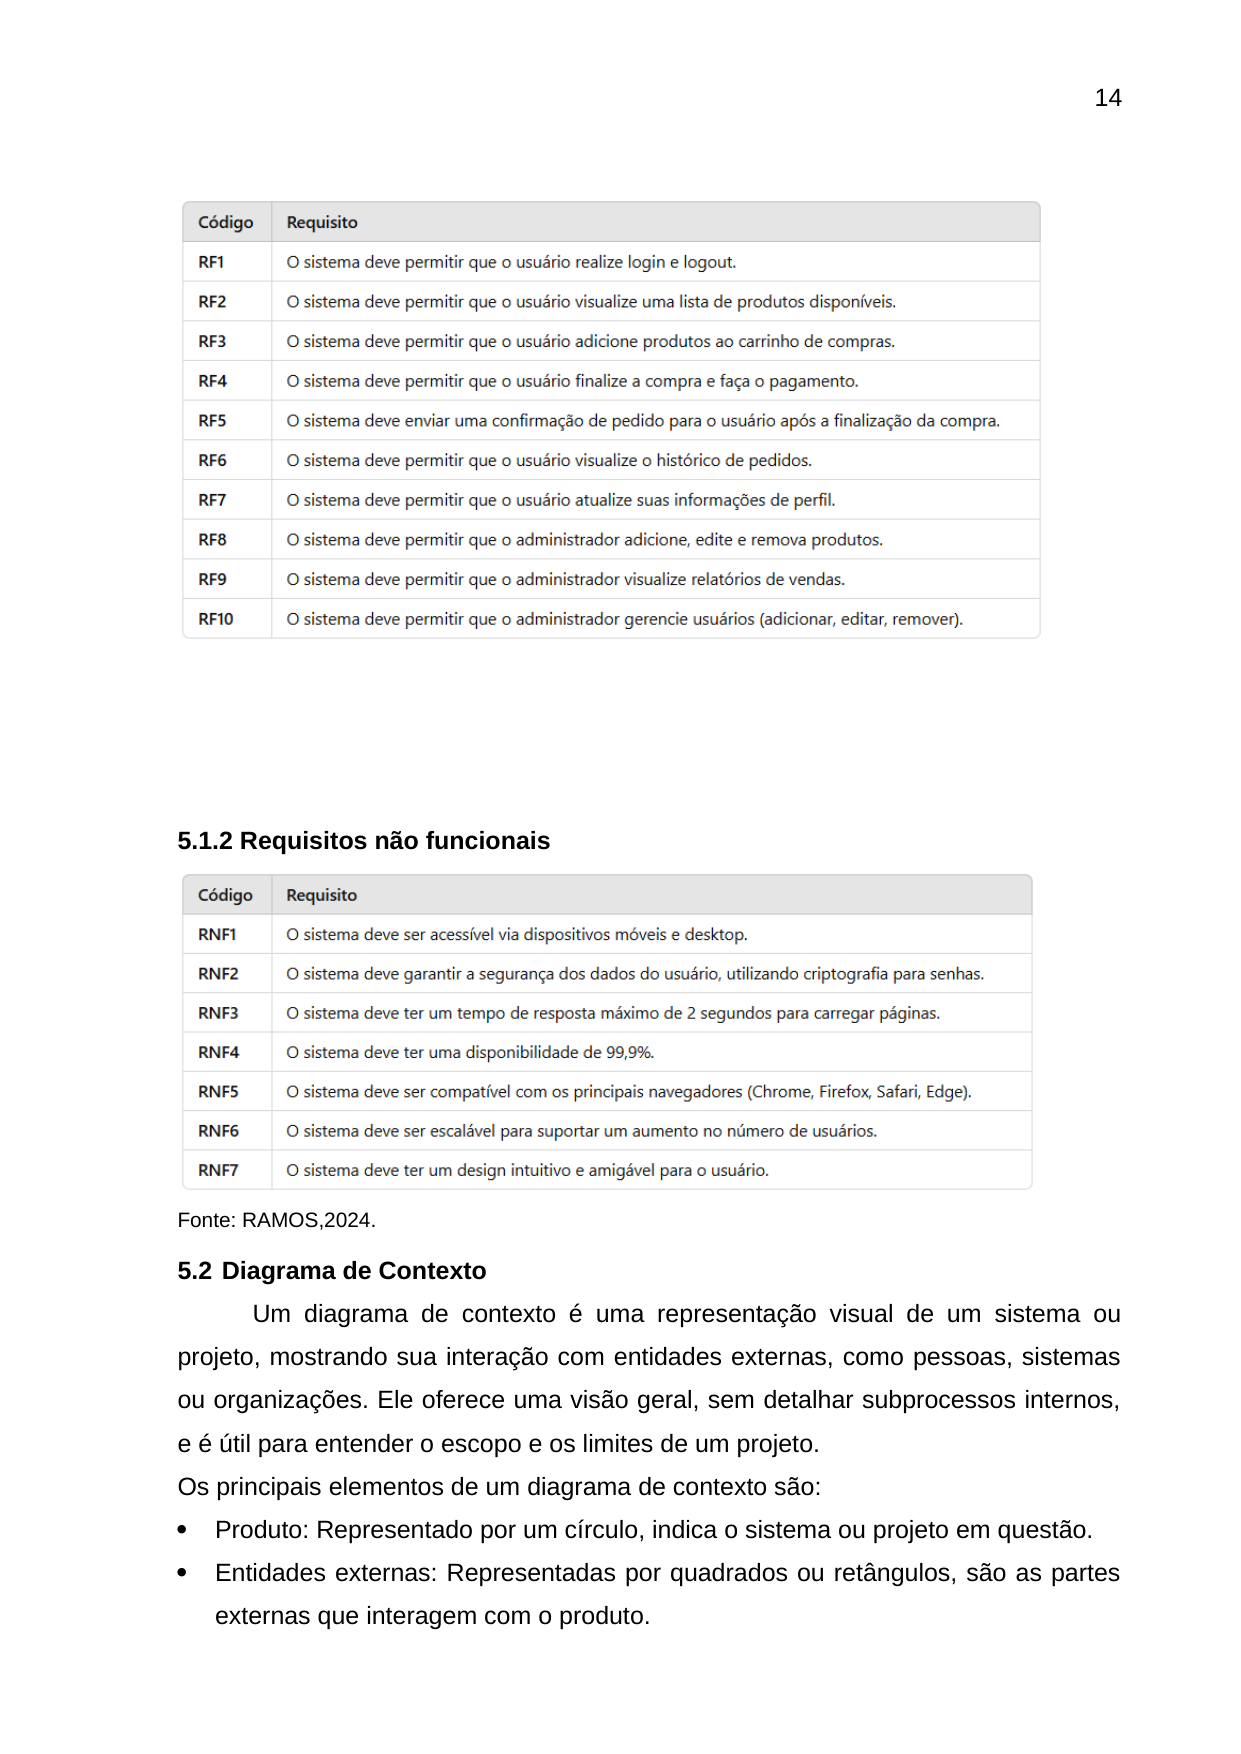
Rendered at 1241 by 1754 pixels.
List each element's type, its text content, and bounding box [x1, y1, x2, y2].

text Fonte: RAMOS,2024. [177, 1208, 1122, 1232]
subtitle Diagrama de Contexto [177, 1256, 1122, 1285]
list Entidades externas: Representadas por quadrados ou retângulos, são as partes externas que interagem com o produto. [177, 1558, 1122, 1630]
text Um diagrama de contexto é uma representação visual de um sistema ou projeto, mostrando sua interação com entidades externas, como pessoas, sistemas ou organizações. Ele oferece uma visão geral, sem detalhar subprocessos internos, e é útil para entender o escopo e os limites de um projeto. [177, 1299, 1122, 1457]
text Os principais elementos de um diagrama de contexto são: [177, 1472, 1122, 1501]
picture [177, 197, 1045, 643]
picture [177, 869, 1039, 1194]
subtitle 5.1.2 Requisitos não funcionais [177, 826, 1122, 855]
list Produto: Representado por um círculo, indica o sistema ou projeto em questão. [177, 1515, 1122, 1544]
